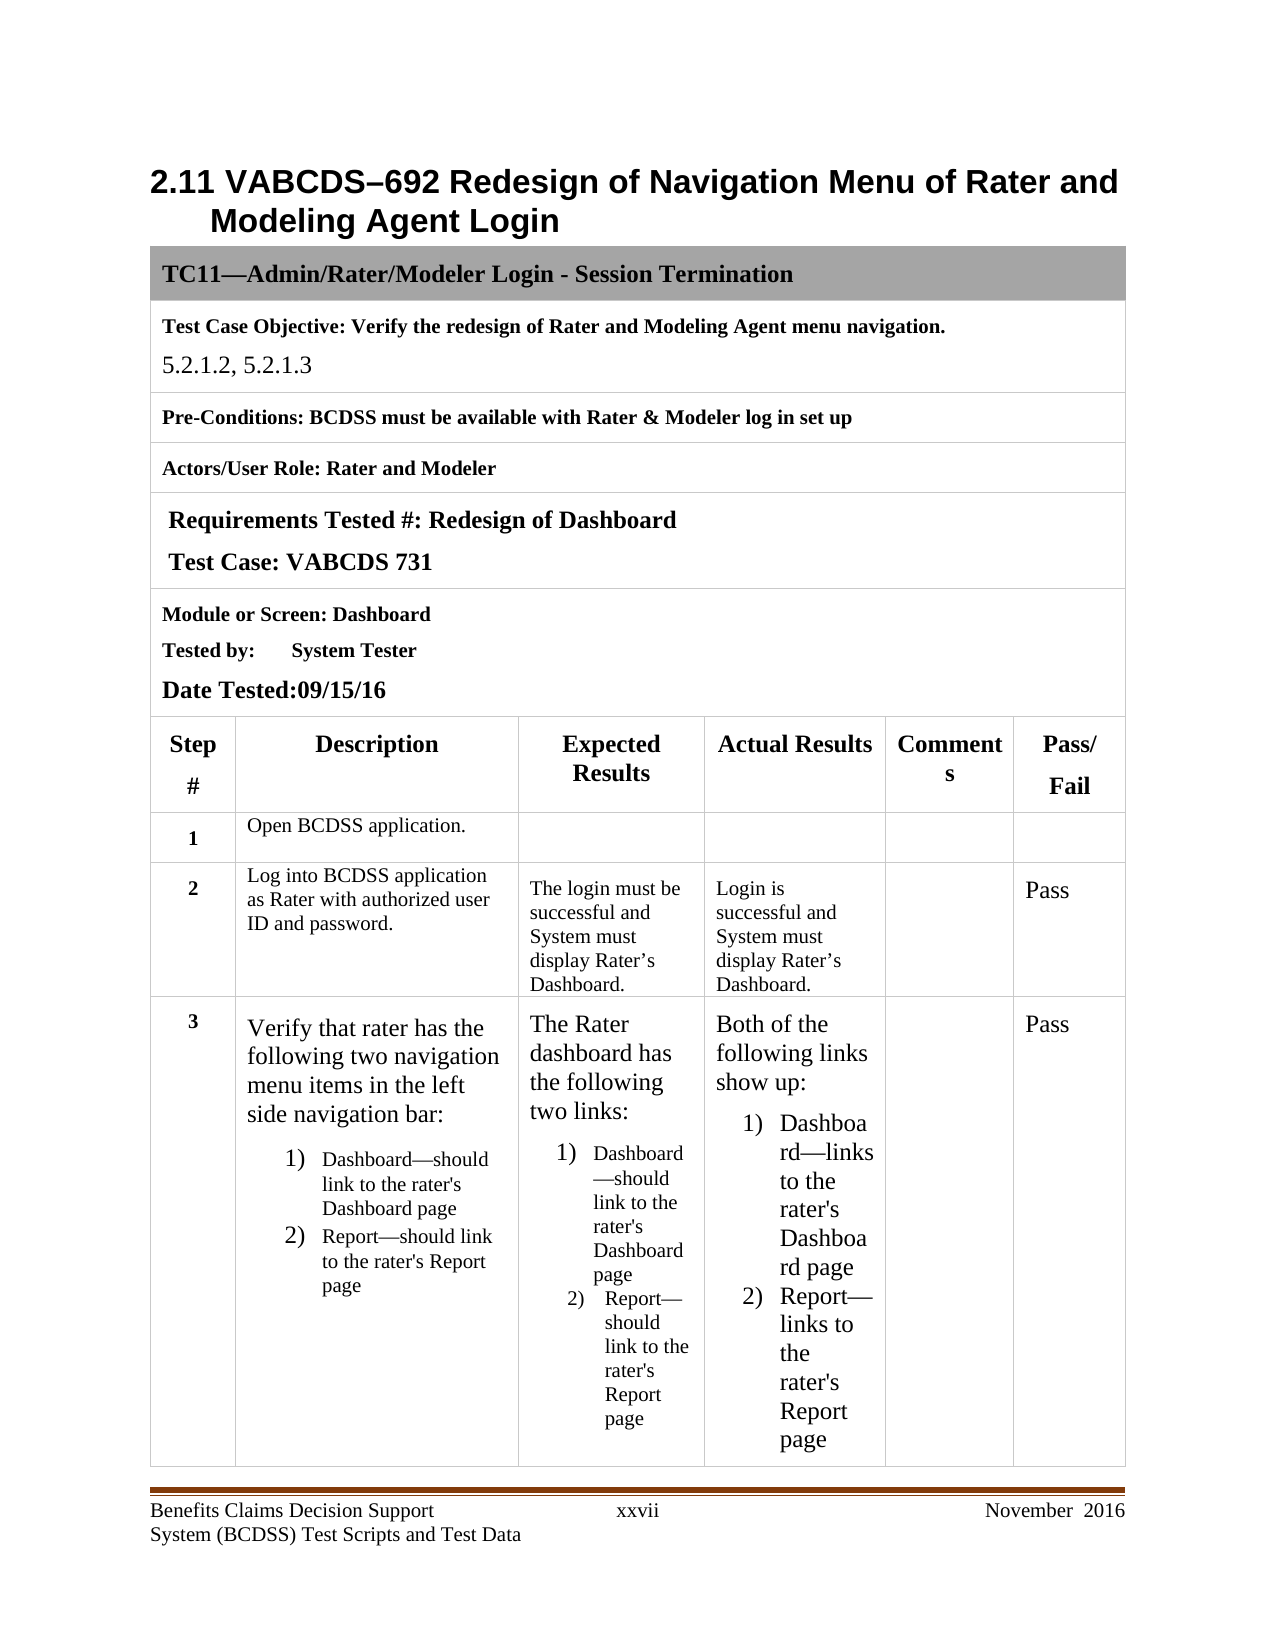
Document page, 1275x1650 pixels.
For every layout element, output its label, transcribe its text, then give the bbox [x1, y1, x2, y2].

table_cell Pass [1014, 863, 1125, 996]
table_cell [705, 813, 885, 862]
table_cell Both of the following links show up: Dashboard—links to the rater's Dashboard page Report—links to the rater's Report page [705, 997, 885, 1466]
table_cell Open BCDSS application. [236, 813, 518, 862]
table_cell Actors/User Role: Rater and Modeler [151, 443, 1125, 492]
table_cell Pass [1014, 997, 1125, 1466]
subtitle VABCDS–692 Redesign of Navigation Menu of Rater and Modeling Agent Login [150, 162, 1125, 239]
table_cell Step # [151, 717, 235, 812]
table_cell 2 [151, 863, 235, 996]
table_cell Log into BCDSS application as Rater with authorized user ID and password. [236, 863, 518, 996]
table_cell Requirements Tested #: Redesign of Dashboard Test Case: VABCDS 731 [151, 493, 1125, 588]
table_header TC11—Admin/Rater/Modeler Login - Session Termination [151, 247, 1125, 300]
table_cell Test Case Objective: Verify the redesign of Rater and Modeling Agent menu navigation. 5.2.1.2, 5.2.1.3 [151, 301, 1125, 392]
table_cell [886, 813, 1013, 862]
table_cell [886, 863, 1013, 996]
table_cell [886, 997, 1013, 1466]
table_cell Comments [886, 717, 1013, 812]
table_cell The Rater dashboard has the following two links: Dashboard—should link to the rater's Dashboard page Report—should link to the rater's Report page [519, 997, 704, 1466]
table_cell Expected Results [519, 717, 704, 812]
table_cell [1014, 813, 1125, 862]
table_cell Pre-Conditions: BCDSS must be available with Rater & Modeler log in set up [151, 393, 1125, 442]
table_cell 3 [151, 997, 235, 1466]
table_cell Pass/ Fail [1014, 717, 1125, 812]
table_cell The login must be successful and System must display Rater’s Dashboard. [519, 863, 704, 996]
table_cell 1 [151, 813, 235, 862]
table_cell Verify that rater has the following two navigation menu items in the left side navigation bar: Dashboard—should link to the rater's Dashboard page Report—should link to the rater's Report page [236, 997, 518, 1466]
table_cell Module or Screen: Dashboard Tested by: System Tester Date Tested:09/15/16 [151, 589, 1125, 716]
table_cell Actual Results [705, 717, 885, 812]
table_cell [519, 813, 704, 862]
table_cell Login is successful and System must display Rater’s Dashboard. [705, 863, 885, 996]
table_cell Description [236, 717, 518, 812]
